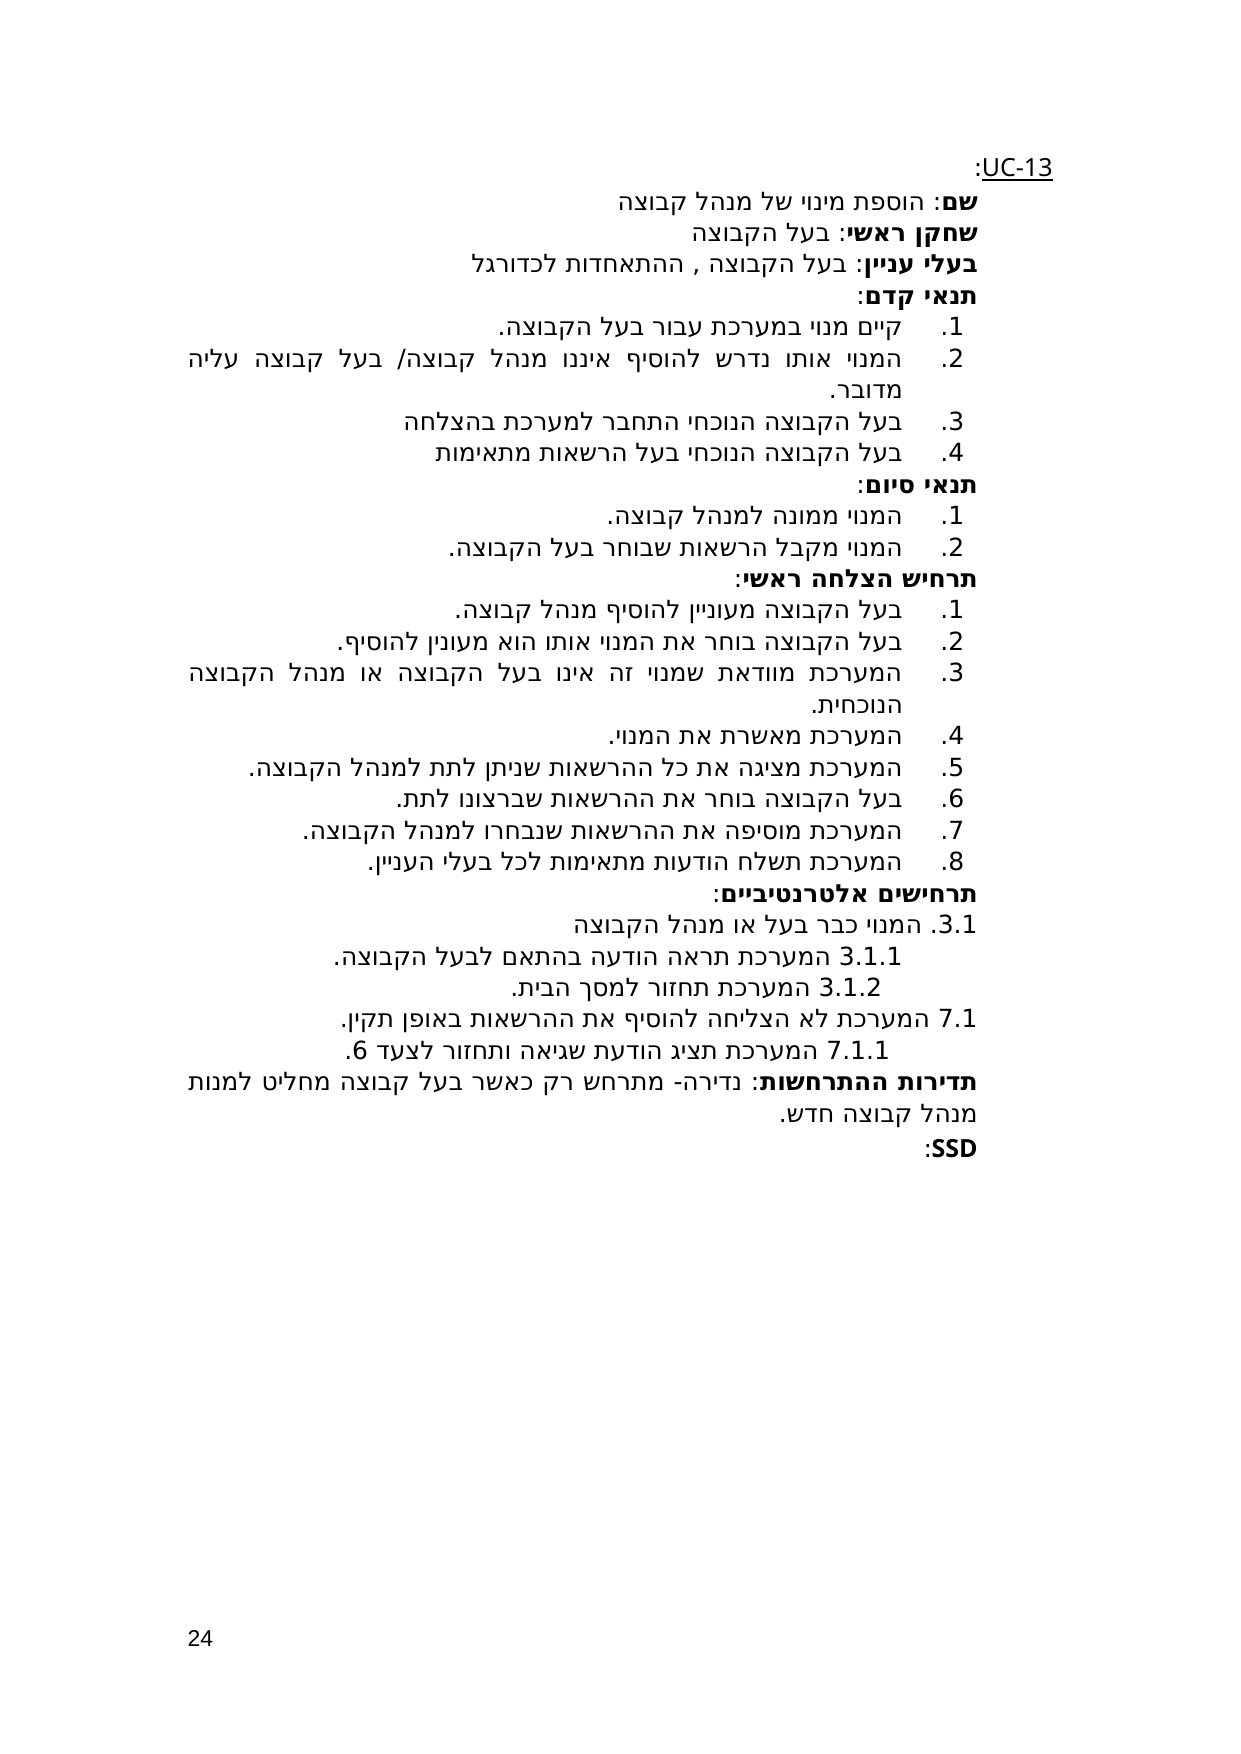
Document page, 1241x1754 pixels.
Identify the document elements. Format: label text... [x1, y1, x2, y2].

text תנאי סיום: [187, 470, 978, 499]
text UC-13: [187, 150, 1053, 184]
text בעלי עניין: בעל הקבוצה , ההתאחדות לכדורגל [187, 250, 978, 279]
list בעל הקבוצה מעוניין להוסיף מנהל קבוצה. [187, 596, 940, 625]
list המערכת מאשרת את המנוי. [187, 722, 940, 751]
list המערכת מוסיפה את ההרשאות שנבחרו למנהל הקבוצה. [187, 816, 940, 845]
list בעל הקבוצה הנוכחי התחבר למערכת בהצלחה [187, 407, 940, 436]
text תרחיש הצלחה ראשי: [187, 564, 978, 593]
text 3.1. המנוי כבר בעל או מנהל הקבוצה [187, 910, 978, 939]
list קיים מנוי במערכת עבור בעל הקבוצה. [187, 313, 940, 342]
list המערכת מציגה את כל ההרשאות שניתן לתת למנהל הקבוצה. [187, 753, 940, 782]
list בעל הקבוצה בוחר את המנוי אותו הוא מעונין להוסיף. [187, 627, 940, 656]
text תנאי קדם: [187, 281, 978, 310]
list בעל הקבוצה בוחר את ההרשאות שברצונו לתת. [187, 784, 940, 814]
text 7.1 המערכת לא הצליחה להוסיף את ההרשאות באופן תקין. [187, 1005, 978, 1034]
list המערכת תשלח הודעות מתאימות לכל בעלי העניין. [187, 847, 940, 877]
text תרחישים אלטרנטיביים: [187, 879, 978, 908]
list בעל הקבוצה הנוכחי בעל הרשאות מתאימות [187, 438, 940, 468]
text 3.1.2 המערכת תחזור למסך הבית. [187, 973, 978, 1002]
text 3.1.1 המערכת תראה הודעה בהתאם לבעל הקבוצה. [187, 942, 978, 971]
text SSD: [187, 1131, 978, 1164]
list המערכת מוודאת שמנוי זה אינו בעל הקבוצה או מנהל הקבוצה הנוכחית. [187, 659, 940, 719]
list המנוי ממונה למנהל קבוצה. [187, 501, 940, 531]
text שחקן ראשי: בעל הקבוצה [187, 218, 978, 247]
list המנוי אותו נדרש להוסיף איננו מנהל קבוצה/ בעל קבוצה עליה מדובר. [187, 344, 940, 405]
text שם: הוספת מינוי של מנהל קבוצה [187, 187, 978, 216]
text 7.1.1 המערכת תציג הודעת שגיאה ותחזור לצעד 6. [187, 1036, 978, 1065]
list המנוי מקבל הרשאות שבוחר בעל הקבוצה. [187, 533, 940, 562]
text תדירות ההתרחשות: נדירה- מתרחש רק כאשר בעל קבוצה מחליט למנות מנהל קבוצה חדש. [187, 1068, 978, 1128]
